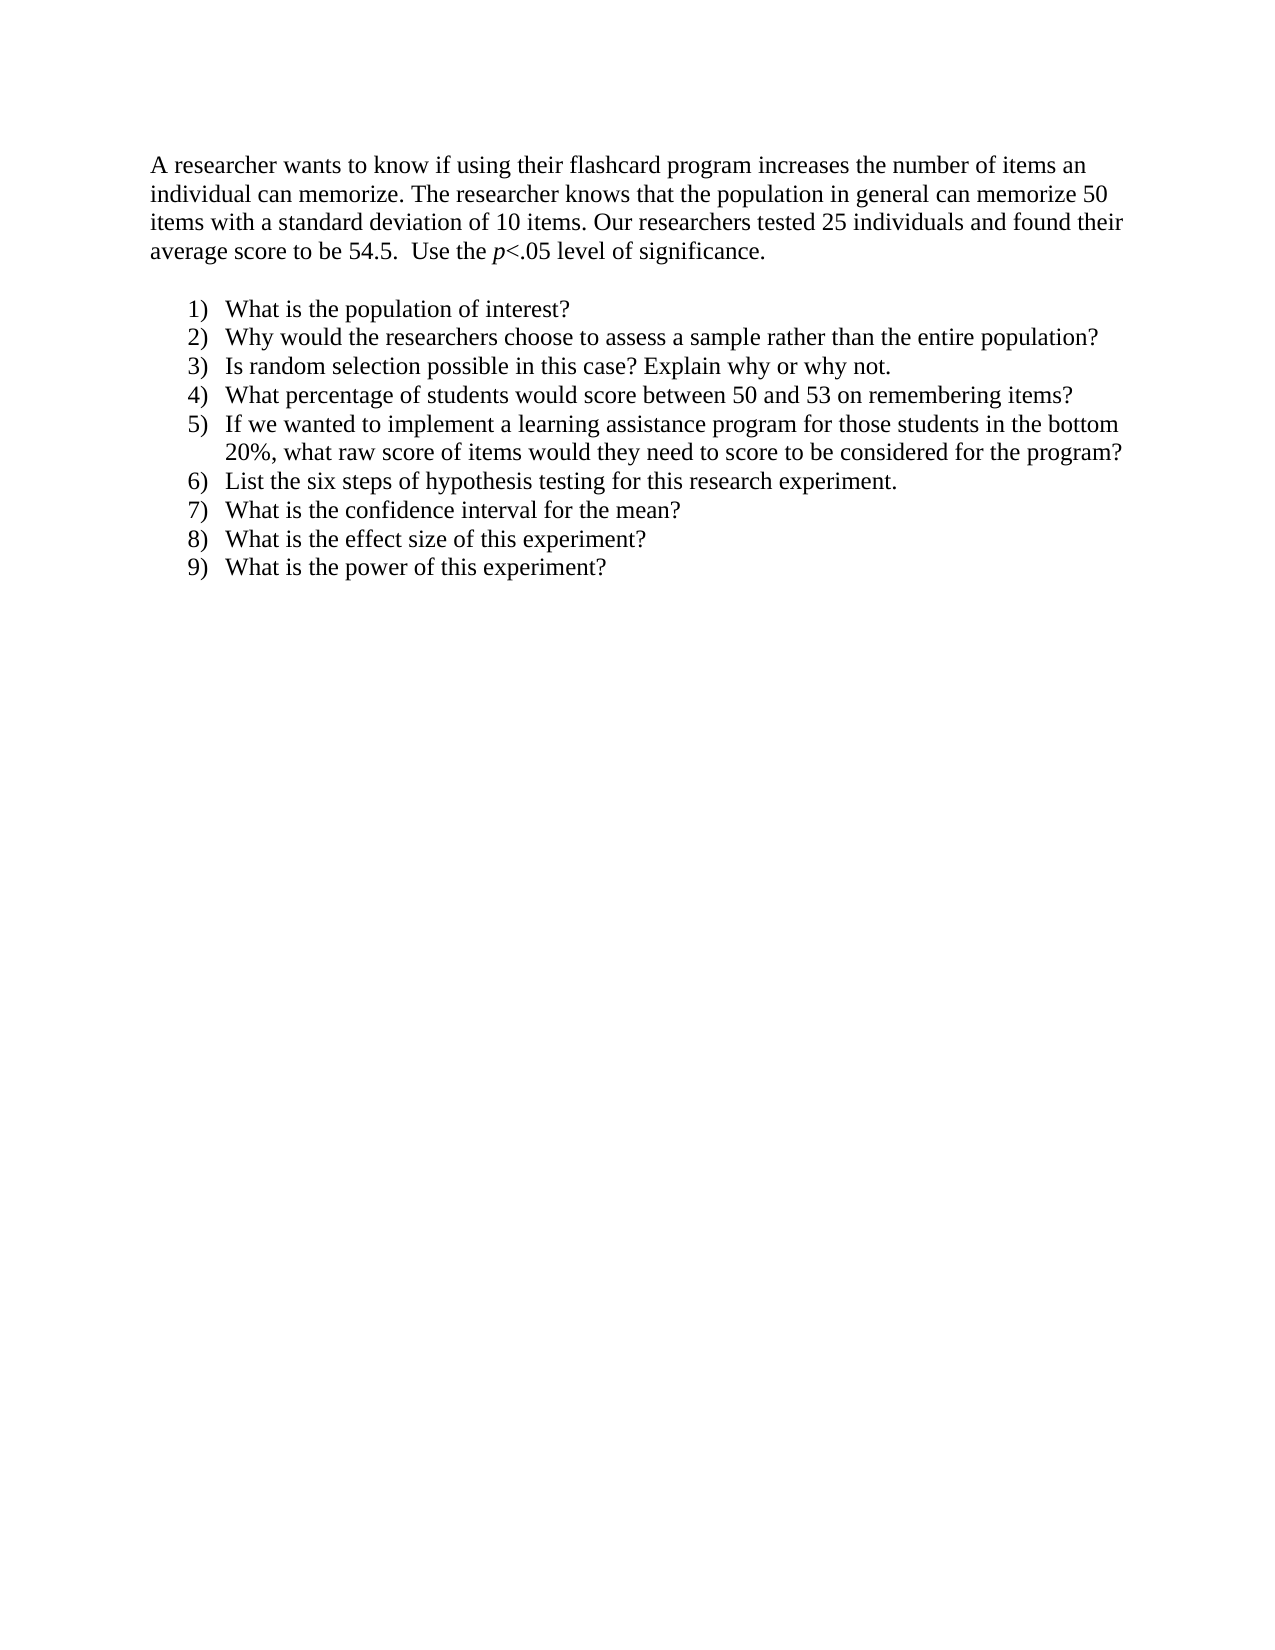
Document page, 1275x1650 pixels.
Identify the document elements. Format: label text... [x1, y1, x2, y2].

list What percentage of students would score between 50 and 53 on remembering items? [187, 380, 1125, 409]
list Why would the researchers choose to assess a sample rather than the entire population? [187, 322, 1125, 351]
list Is random selection possible in this case? Explain why or why not. [187, 351, 1125, 380]
list What is the population of interest? [187, 294, 1125, 322]
list What is the power of this experiment? [187, 552, 1125, 581]
list What is the effect size of this experiment? [187, 524, 1125, 552]
list If we wanted to implement a learning assistance program for those students in the bottom 20%, what raw score of items would they need to score to be considered for the program? [187, 409, 1125, 466]
list What is the confidence interval for the mean? [187, 495, 1125, 524]
text A researcher wants to know if using their flashcard program increases the number of items an individual can memorize. The researcher knows that the population in general can memorize 50 items with a standard deviation of 10 items. Our researchers tested 25 individuals and found their average score to be 54.5. Use the p<.05 level of significance. [150, 150, 1125, 265]
list List the six steps of hypothesis testing for this research experiment. [187, 466, 1125, 495]
